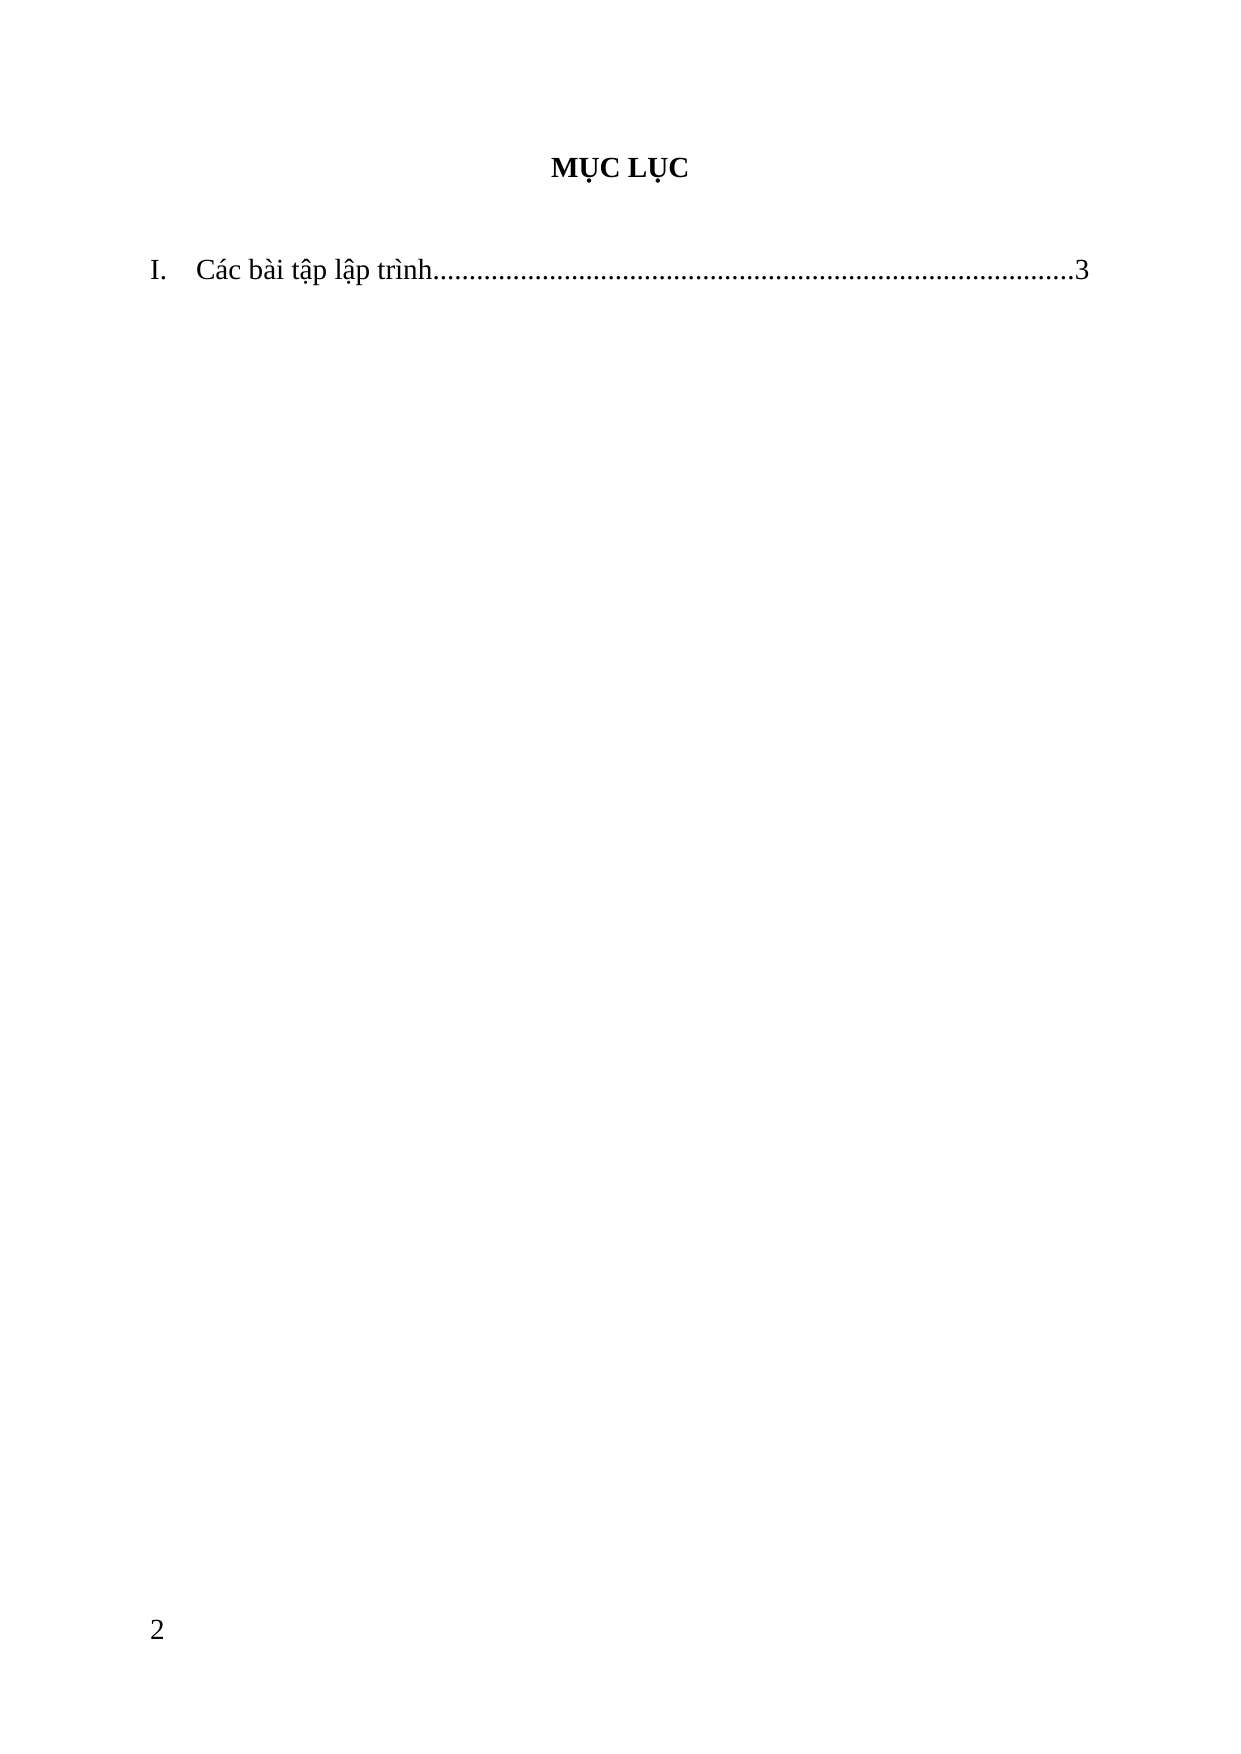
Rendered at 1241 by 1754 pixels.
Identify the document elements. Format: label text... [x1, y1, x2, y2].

text MỤC LỤC [150, 150, 1090, 183]
